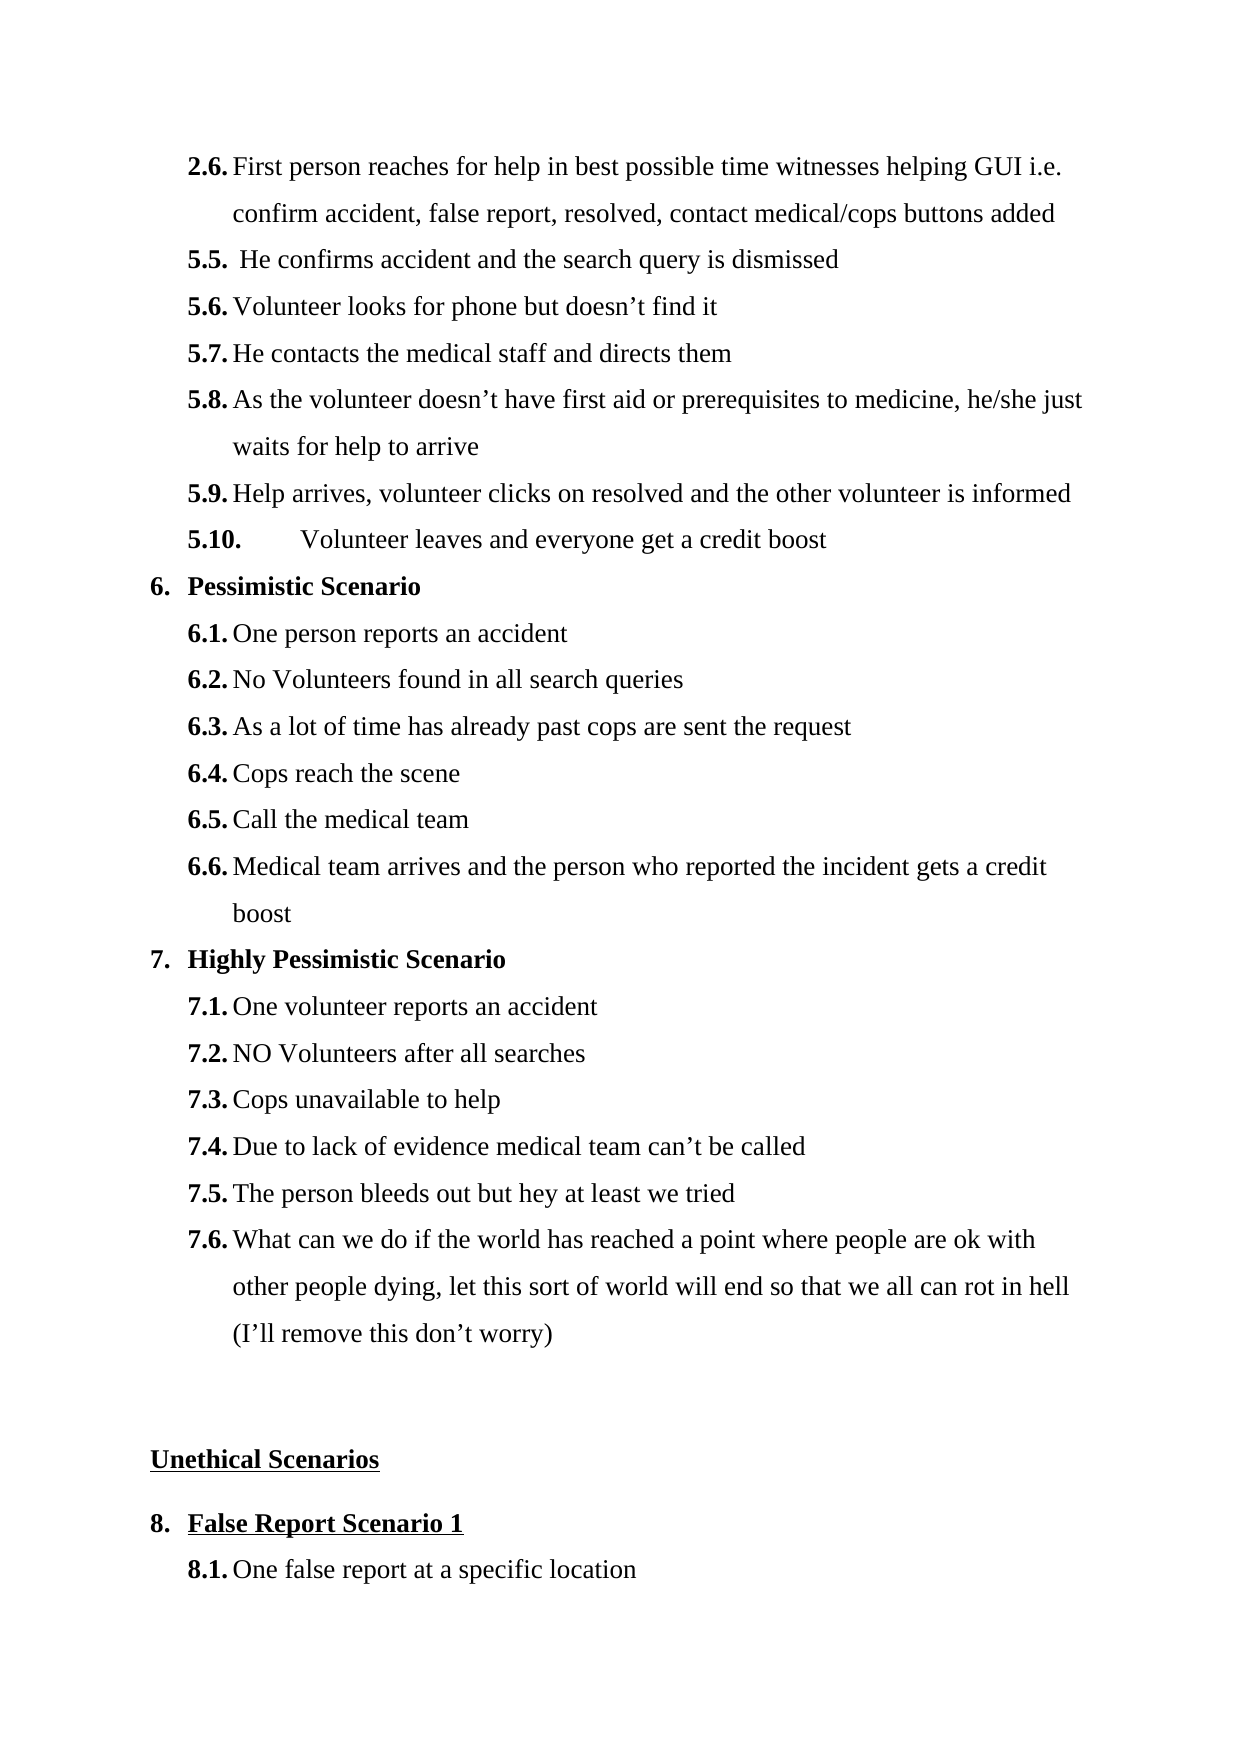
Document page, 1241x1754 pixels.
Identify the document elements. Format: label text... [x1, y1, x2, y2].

list He confirms accident and the search query is dismissed [187, 243, 1090, 274]
list What can we do if the world has reached a point where people are ok with other people dying, let this sort of world will end so that we all can rot in hell (I’ll remove this don’t worry) [187, 1223, 1090, 1348]
list Due to lack of evidence medical team can’t be called [187, 1130, 1090, 1161]
list Volunteer leaves and everyone get a credit boost [187, 523, 1090, 554]
list As the volunteer doesn’t have first aid or prerequisites to medicine, he/she just waits for help to arrive [187, 383, 1090, 461]
list As a lot of time has already past cops are sent the request [187, 710, 1090, 741]
list One false report at a specific location [187, 1553, 1090, 1584]
list Cops unavailable to help [187, 1083, 1090, 1114]
list Pessimistic Scenario [150, 570, 1090, 601]
list Help arrives, volunteer clicks on resolved and the other volunteer is informed [187, 477, 1090, 508]
list He contacts the medical staff and directs them [187, 337, 1090, 368]
list Highly Pessimistic Scenario [150, 943, 1090, 974]
list Cops reach the scene [187, 757, 1090, 788]
list First person reaches for help in best possible time witnesses helping GUI i.e. confirm accident, false report, resolved, contact medical/cops buttons added [187, 150, 1090, 228]
list One person reports an accident [187, 617, 1090, 648]
list NO Volunteers after all searches [187, 1037, 1090, 1068]
list Volunteer looks for phone but doesn’t find it [187, 290, 1090, 321]
list The person bleeds out but hey at least we tried [187, 1177, 1090, 1208]
list One volunteer reports an accident [187, 990, 1090, 1021]
list Medical team arrives and the person who reported the incident gets a credit boost [187, 850, 1090, 928]
text Unethical Scenarios [150, 1443, 1090, 1474]
list Call the medical team [187, 803, 1090, 834]
list False Report Scenario 1 [150, 1507, 1090, 1538]
list No Volunteers found in all search queries [187, 663, 1090, 694]
